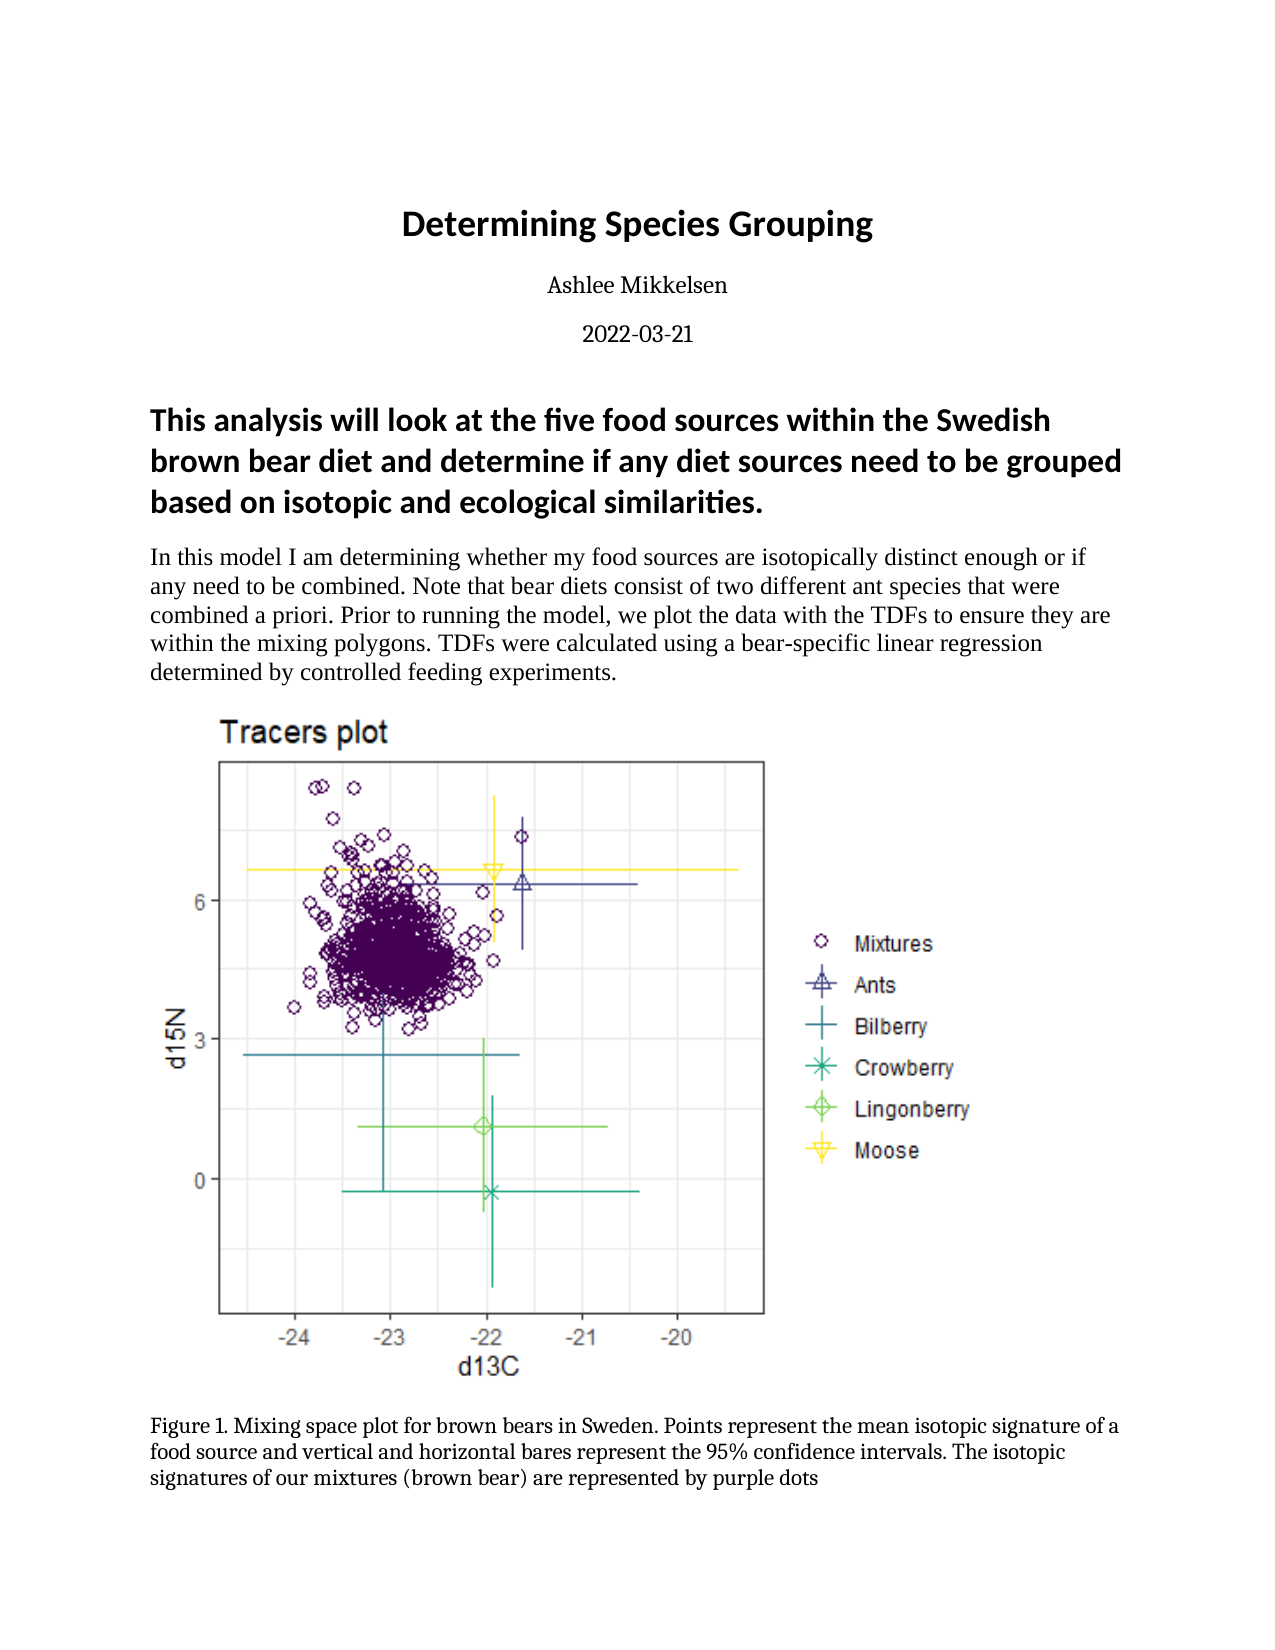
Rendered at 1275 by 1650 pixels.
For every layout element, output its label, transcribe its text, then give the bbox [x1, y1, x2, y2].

text Ashlee Mikkelsen [150, 271, 1125, 299]
subtitle In this model I am determining whether my food sources are isotopically distinct enough or if any need to be combined. Note that bear diets consist of two different ant species that were combined a priori. Prior to running the model, we plot the data with the TDFs to ensure they are within the mixing polygons. TDFs were calculated using a bear-specific linear regression determined by controlled feeding experiments. [150, 542, 1125, 686]
subtitle This analysis will look at the five food sources within the Swedish brown bear diet and determine if any diet sources need to be grouped based on isotopic and ecological similarities. [150, 399, 1125, 521]
text Figure 1. Mixing space plot for brown bears in Sweden. Points represent the mean isotopic signature of a food source and vertical and horizontal bares represent the 95% confidence intervals. The isotopic signatures of our mixtures (brown bear) are represented by purple dots [150, 1412, 1125, 1492]
picture [150, 704, 996, 1394]
title Determining Species Grouping [150, 200, 1125, 246]
text 2022-03-21 [150, 320, 1125, 349]
